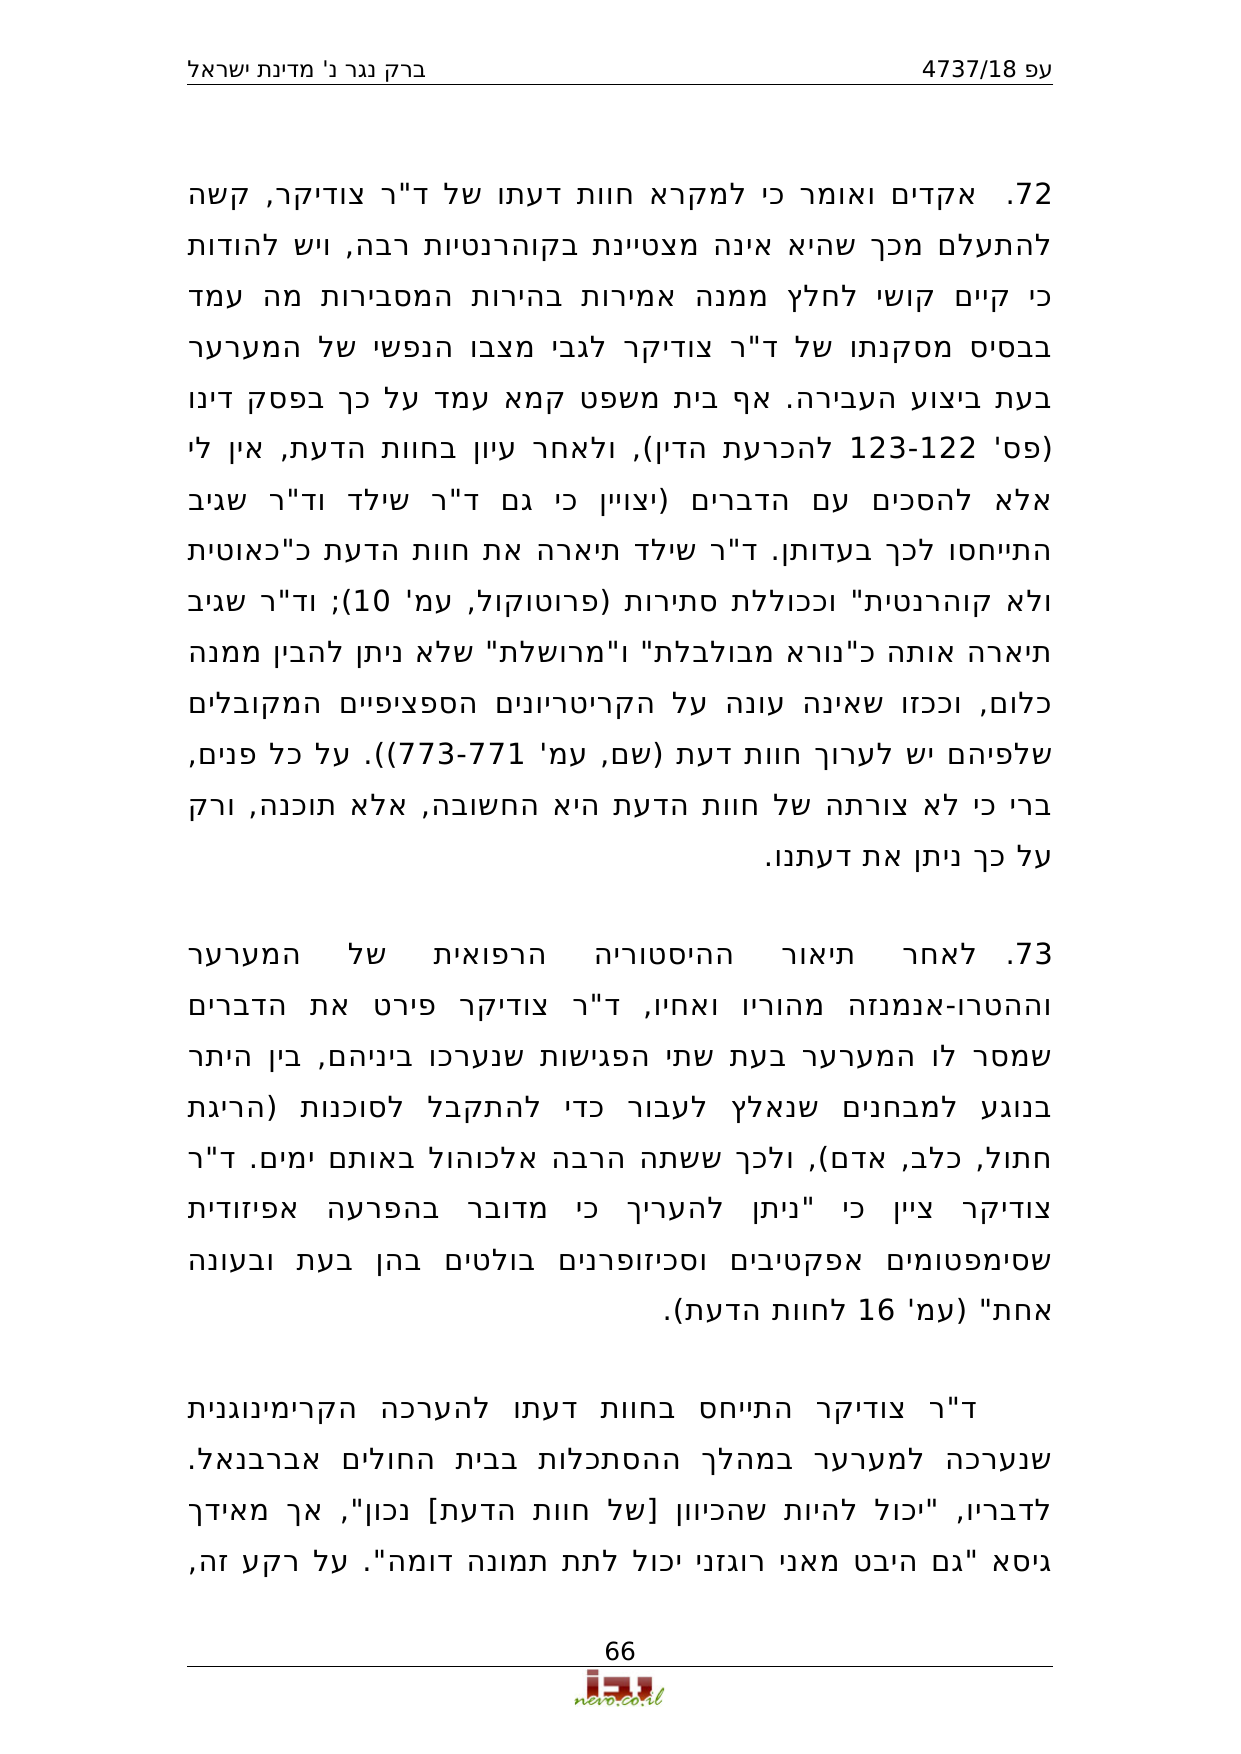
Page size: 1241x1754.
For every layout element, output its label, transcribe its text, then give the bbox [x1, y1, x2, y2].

text 72. אקדים ואומר כי למקרא חוות דעתו של ד"ר צודיקר, קשה להתעלם מכך שהיא אינה מצטיינת בקוהרנטיות רבה, ויש להודות כי קיים קושי לחלץ ממנה אמירות בהירות המסבירות מה עמד בבסיס מסקנתו של ד"ר צודיקר לגבי מצבו הנפשי של המערער בעת ביצוע העבירה. אף בית משפט קמא עמד על כך בפסק דינו (פס' 123-122 להכרעת הדין), ולאחר עיון בחוות הדעת, אין לי אלא להסכים עם הדברים (יצויין כי גם ד"ר שילד וד"ר שגיב התייחסו לכך בעדותן. ד"ר שילד תיארה את חוות הדעת כ"כאוטית ולא קוהרנטית" וככוללת סתירות (פרוטוקול, עמ' 10); וד"ר שגיב תיארה אותה כ"נורא מבולבלת" ו"מרושלת" שלא ניתן להבין ממנה כלום, וככזו שאינה עונה על הקריטריונים הספציפיים המקובלים שלפיהם יש לערוך חוות דעת (שם, עמ' 773-771)). על כל פנים, ברי כי לא צורתה של חוות הדעת היא החשובה, אלא תוכנה, ורק על כך ניתן את דעתנו. [187, 177, 1053, 873]
picture [574, 1669, 666, 1707]
text 73. לאחר תיאור ההיסטוריה הרפואית של המערער וההטרו-אנמנזה מהוריו ואחיו, ד"ר צודיקר פירט את הדברים שמסר לו המערער בעת שתי הפגישות שנערכו ביניהם, בין היתר בנוגע למבחנים שנאלץ לעבור כדי להתקבל לסוכנות (הריגת חתול, כלב, אדם), ולכך ששתה הרבה אלכוהול באותם ימים. ד"ר צודיקר ציין כי "ניתן להעריך כי מדובר בהפרעה אפיזודית שסימפטומים אפקטיבים וסכיזופרנים בולטים בהן בעת ובעונה אחת" (עמ' 16 לחוות הדעת). [187, 937, 1053, 1328]
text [187, 1392, 1053, 1578]
